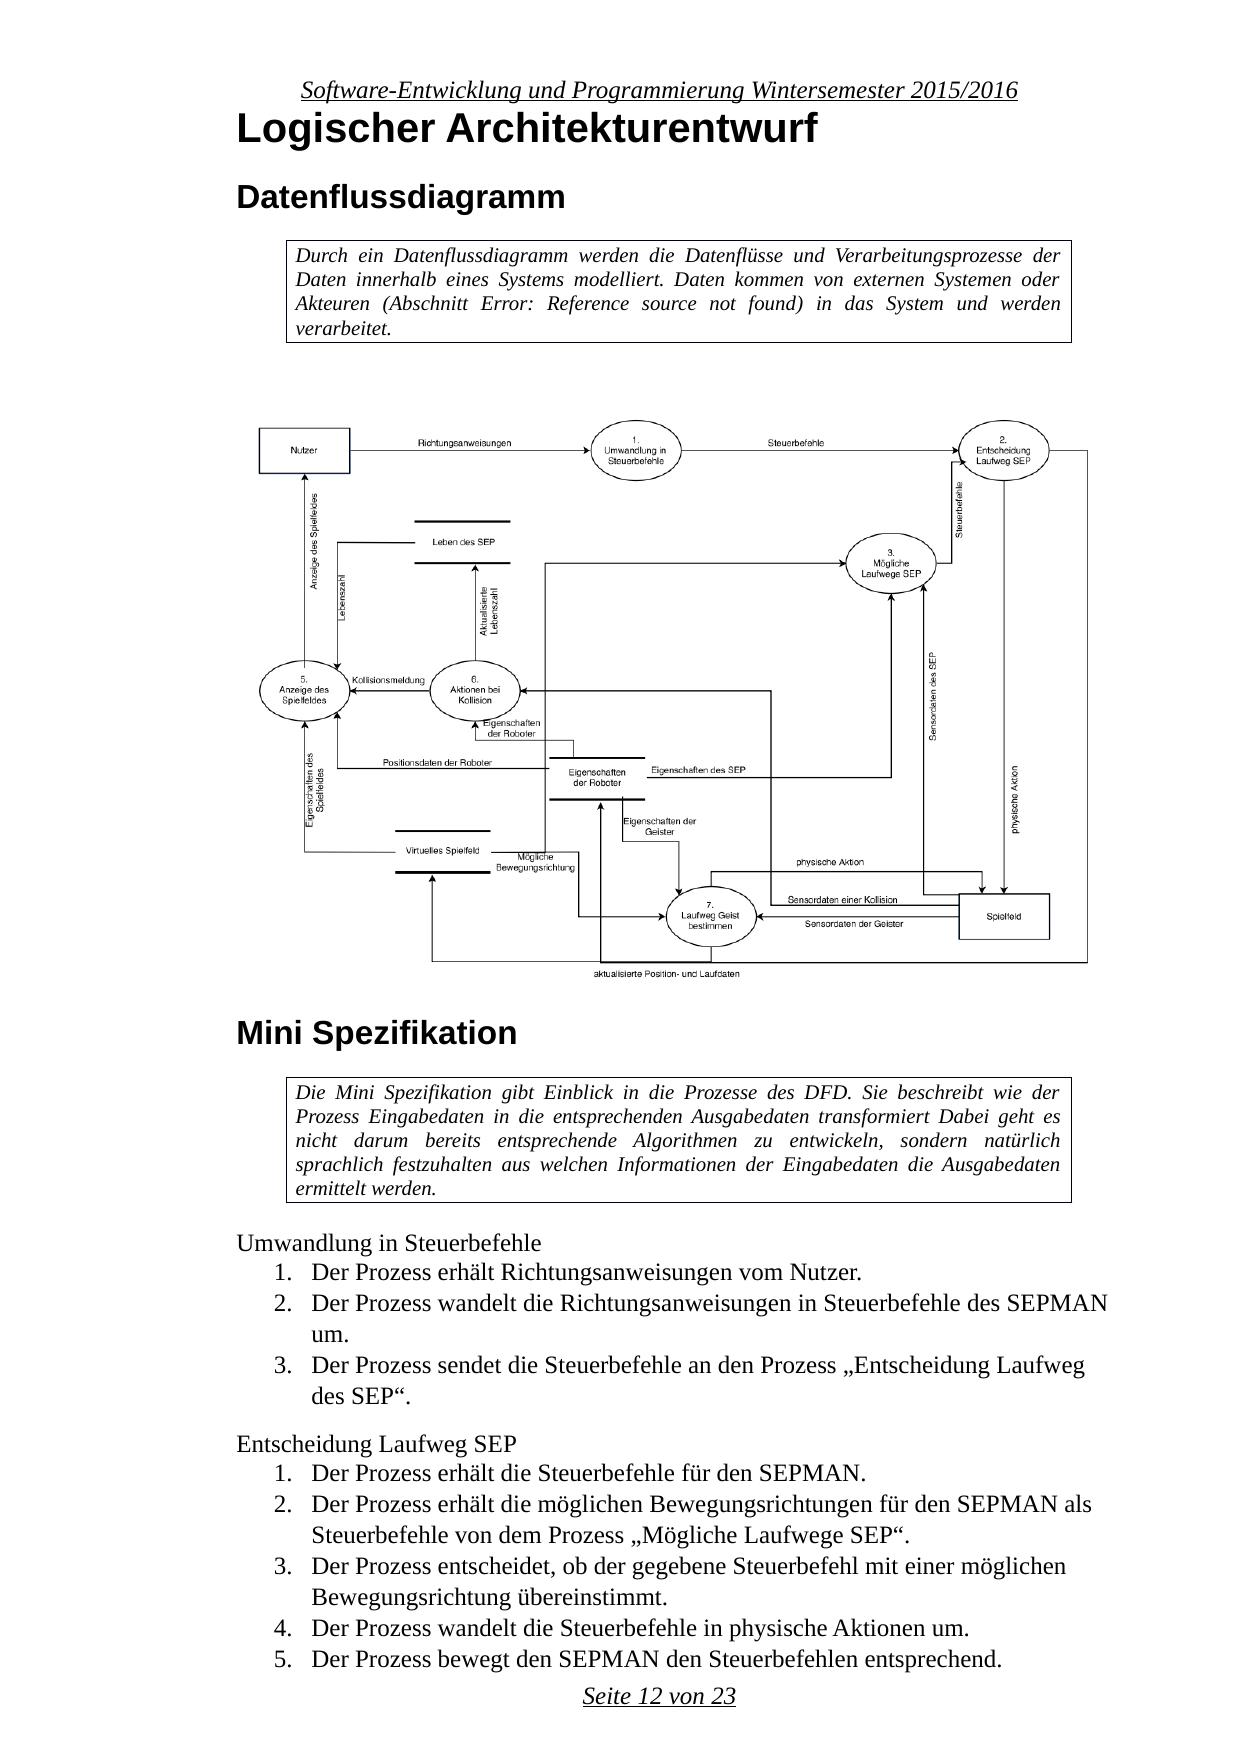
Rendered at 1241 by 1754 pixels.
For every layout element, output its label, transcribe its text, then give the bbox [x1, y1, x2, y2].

text Entscheidung Laufweg SEP [236, 1429, 1122, 1458]
subtitle Datenflussdiagramm [236, 177, 1122, 215]
list Der Prozess sendet die Steuerbefehle an den Prozess „Entscheidung Laufweg des SEP“. [274, 1350, 1122, 1410]
list Der Prozess entscheidet, ob der gegebene Steuerbefehl mit einer möglichen Bewegungsrichtung übereinstimmt. [274, 1551, 1122, 1611]
text Die Mini Spezifikation gibt Einblick in die Prozesse des DFD. Sie beschreibt wie der Prozess Eingabedaten in die entsprechenden Ausgabedaten transformiert Dabei geht es nicht darum bereits entsprechende Algorithmen zu entwickeln, sondern natürlich sprachlich festzuhalten aus welchen Informationen der Eingabedaten die Ausgabedaten ermittelt werden. [287, 1078, 1071, 1202]
list Der Prozess erhält Richtungsanweisungen vom Nutzer. [274, 1257, 1122, 1286]
list Der Prozess erhält die möglichen Bewegungsrichtungen für den SEPMAN als Steuerbefehle von dem Prozess „Mögliche Laufwege SEP“. [274, 1489, 1122, 1549]
list Der Prozess erhält die Steuerbefehle für den SEPMAN. [274, 1458, 1122, 1487]
text Umwandlung in Steuerbefehle [236, 1228, 1122, 1257]
list Der Prozess wandelt die Steuerbefehle in physische Aktionen um. [274, 1613, 1122, 1642]
subtitle Logischer Architekturentwurf [236, 104, 1122, 152]
list Der Prozess wandelt die Richtungsanweisungen in Steuerbefehle des SEPMAN um. [274, 1288, 1122, 1348]
list Der Prozess bewegt den SEPMAN den Steuerbefehlen entsprechend. [274, 1644, 1122, 1673]
subtitle Mini Spezifikation [236, 1013, 1122, 1052]
